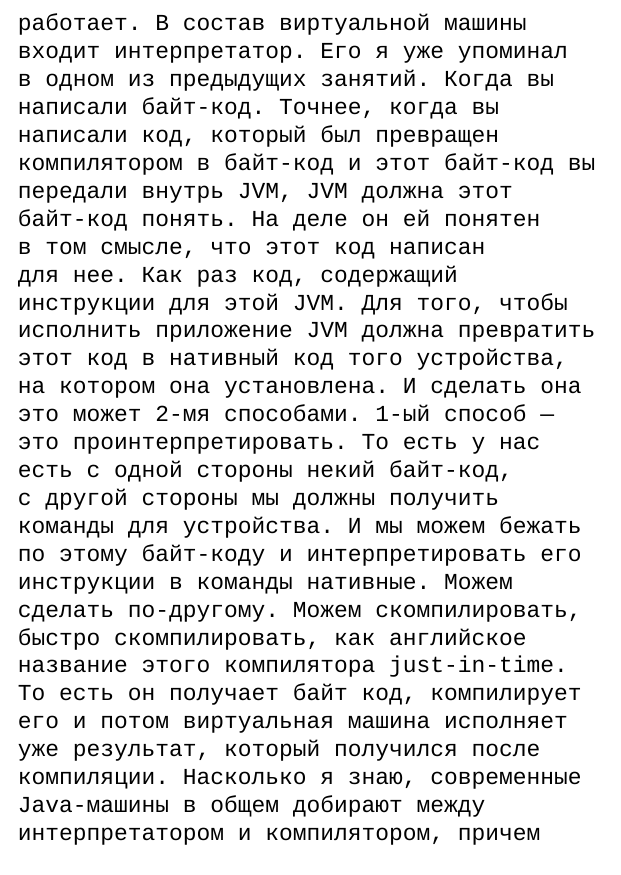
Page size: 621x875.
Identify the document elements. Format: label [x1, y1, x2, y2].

text [18, 12, 608, 847]
